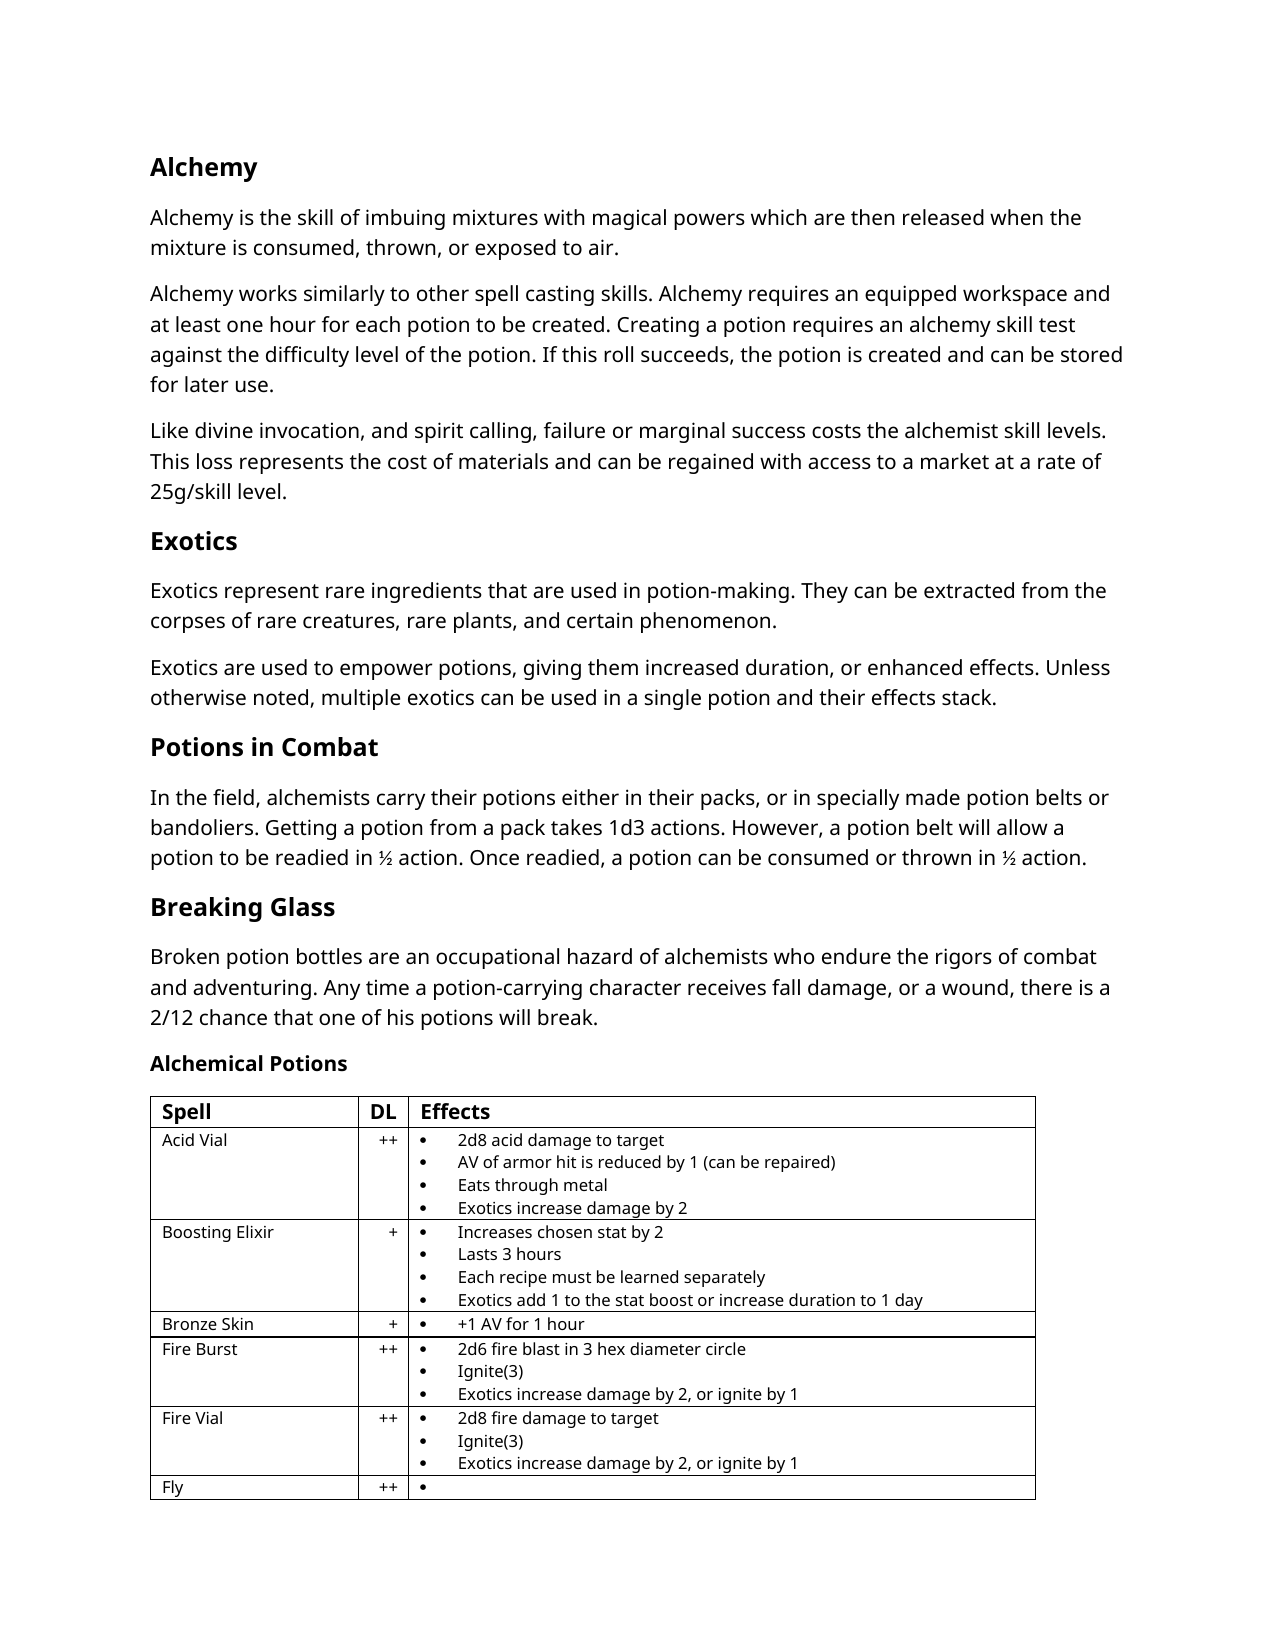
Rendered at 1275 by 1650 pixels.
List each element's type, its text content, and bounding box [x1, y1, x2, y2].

table_cell ++ [359, 1128, 408, 1219]
table_cell Increases chosen stat by 2 Lasts 3 hours Each recipe must be learned separately Exotics add 1 to the stat boost or increase duration to 1 day [409, 1220, 1035, 1311]
text Broken potion bottles are an occupational hazard of alchemists who endure the rigors of combat and adventuring. Any time a potion-carrying character receives fall damage, or a wound, there is a 2/12 chance that one of his potions will break. [150, 942, 1125, 1031]
text Alchemical Potions [150, 1049, 1125, 1078]
text Exotics are used to empower potions, giving them increased duration, or enhanced effects. Unless otherwise noted, multiple exotics can be used in a single potion and their effects stack. [150, 653, 1125, 712]
table_header Effects [409, 1097, 1035, 1127]
table_cell +++ [359, 1476, 408, 1498]
text In the field, alchemists carry their potions either in their packs, or in specially made potion belts or bandoliers. Getting a potion from a pack takes 1d3 actions. However, a potion belt will allow a potion to be readied in ½ action. Once readied, a potion can be consumed or thrown in ½ action. [150, 783, 1125, 871]
table_cell + [359, 1312, 408, 1336]
table_cell [409, 1476, 1035, 1498]
text Potions in Combat [150, 730, 1125, 764]
text Alchemy works similarly to other spell casting skills. Alchemy requires an equipped workspace and at least one hour for each potion to be created. Creating a potion requires an alchemy skill test against the difficulty level of the potion. If this roll succeeds, the potion is created and can be stored for later use. [150, 279, 1125, 398]
text Alchemy is the skill of imbuing mixtures with magical powers which are then released when the mixture is consumed, thrown, or exposed to air. [150, 203, 1125, 261]
table_cell ++ [359, 1338, 408, 1406]
table_cell + [359, 1220, 408, 1311]
table_cell Fire Burst [151, 1338, 358, 1406]
table_cell Acid Vial [151, 1128, 358, 1219]
table_cell 2d6 fire blast in 3 hex diameter circle Ignite(3) Exotics increase damage by 2, or ignite by 1 [409, 1338, 1035, 1406]
table_cell Fly [151, 1476, 358, 1498]
text Alchemy [150, 150, 1125, 184]
table_cell +1 AV for 1 hour [409, 1312, 1035, 1336]
table_cell Fire Vial [151, 1407, 358, 1475]
table_cell Boosting Elixir [151, 1220, 358, 1311]
text Breaking Glass [150, 890, 1125, 924]
table_header DL [359, 1097, 408, 1127]
table_cell Bronze Skin [151, 1312, 358, 1336]
table_header Spell [151, 1097, 358, 1127]
text Exotics [150, 524, 1125, 558]
text Exotics represent rare ingredients that are used in potion-making. They can be extracted from the corpses of rare creatures, rare plants, and certain phenomenon. [150, 576, 1125, 635]
text Like divine invocation, and spirit calling, failure or marginal success costs the alchemist skill levels. This loss represents the cost of materials and can be regained with access to a market at a rate of 25g/skill level. [150, 417, 1125, 505]
table_cell ++ [359, 1407, 408, 1475]
table_cell 2d8 fire damage to target Ignite(3) Exotics increase damage by 2, or ignite by 1 [409, 1407, 1035, 1475]
table_cell 2d8 acid damage to target AV of armor hit is reduced by 1 (can be repaired) Eats through metal Exotics increase damage by 2 [409, 1128, 1035, 1219]
